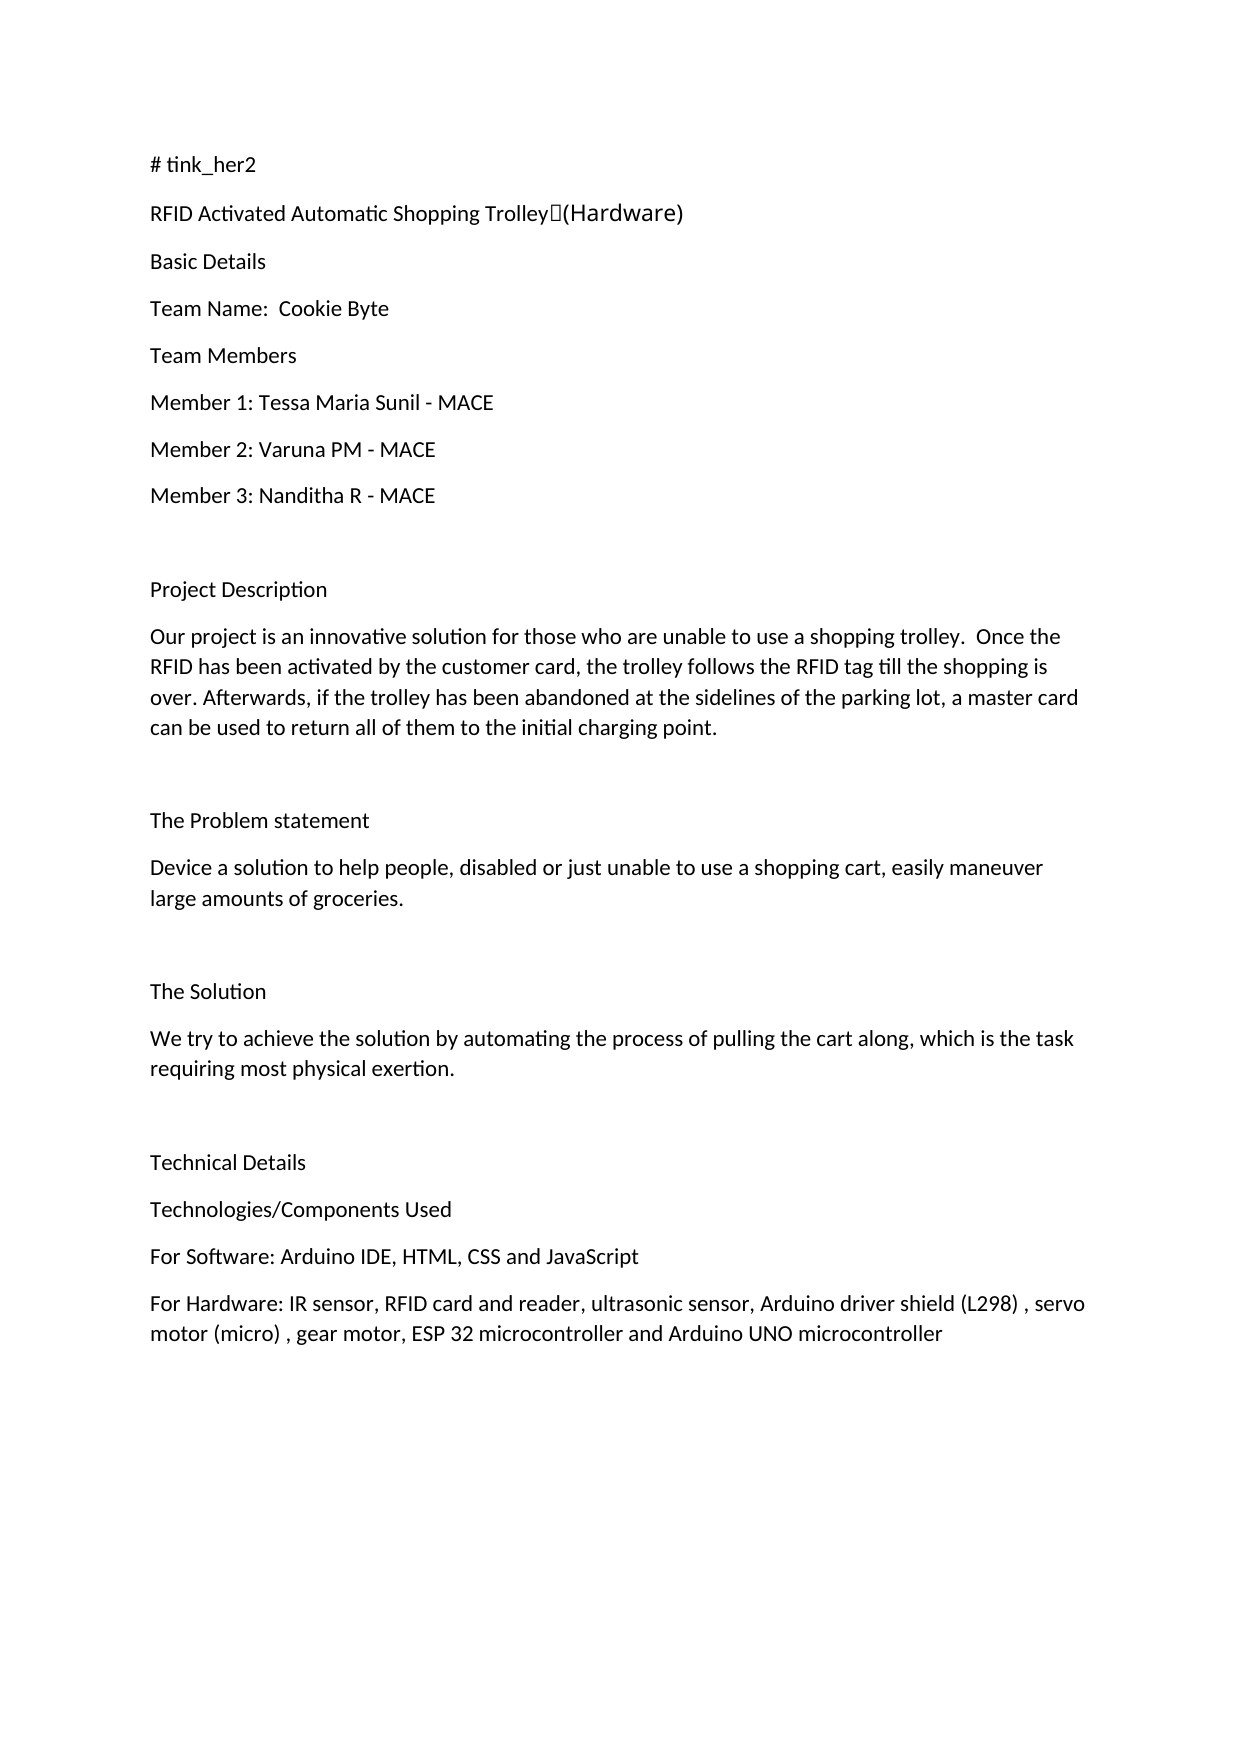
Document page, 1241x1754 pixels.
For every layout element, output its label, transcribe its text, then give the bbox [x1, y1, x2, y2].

text Member 2: Varuna PM - MACE [150, 435, 1090, 463]
text Team Members [150, 341, 1090, 369]
text RFID Activated Automatic Shopping Trolley🎯(Hardware) [150, 197, 1090, 228]
text For Hardware: IR sensor, RFID card and reader, ultrasonic sensor, Arduino driver shield (L298) , servo motor (micro) , gear motor, ESP 32 microcontroller and Arduino UNO microcontroller [150, 1289, 1090, 1347]
text Device a solution to help people, disabled or just unable to use a shopping cart, easily maneuver large amounts of groceries. [150, 853, 1090, 912]
text Technical Details [150, 1148, 1090, 1176]
text Our project is an innovative solution for those who are unable to use a shopping trolley. Once the RFID has been activated by the customer card, the trolley follows the RFID tag till the shopping is over. Afterwards, if the trolley has been abandoned at the sidelines of the parking lot, a master card can be used to return all of them to the initial charging point. [150, 622, 1090, 741]
text The Solution [150, 977, 1090, 1006]
text Member 3: Nanditha R - MACE [150, 482, 1090, 510]
text # tink_her2 [150, 150, 1090, 178]
text Team Name: Cookie Byte [150, 294, 1090, 322]
text Basic Details [150, 247, 1090, 275]
text For Software: Arduino IDE, HTML, CSS and JavaScript [150, 1242, 1090, 1270]
text Technologies/Components Used [150, 1195, 1090, 1223]
text We try to achieve the solution by automating the process of pulling the cart along, which is the task requiring most physical exertion. [150, 1024, 1090, 1083]
text Member 1: Tessa Maria Sunil - MACE [150, 388, 1090, 416]
text The Problem statement [150, 807, 1090, 835]
text Project Description [150, 575, 1090, 603]
